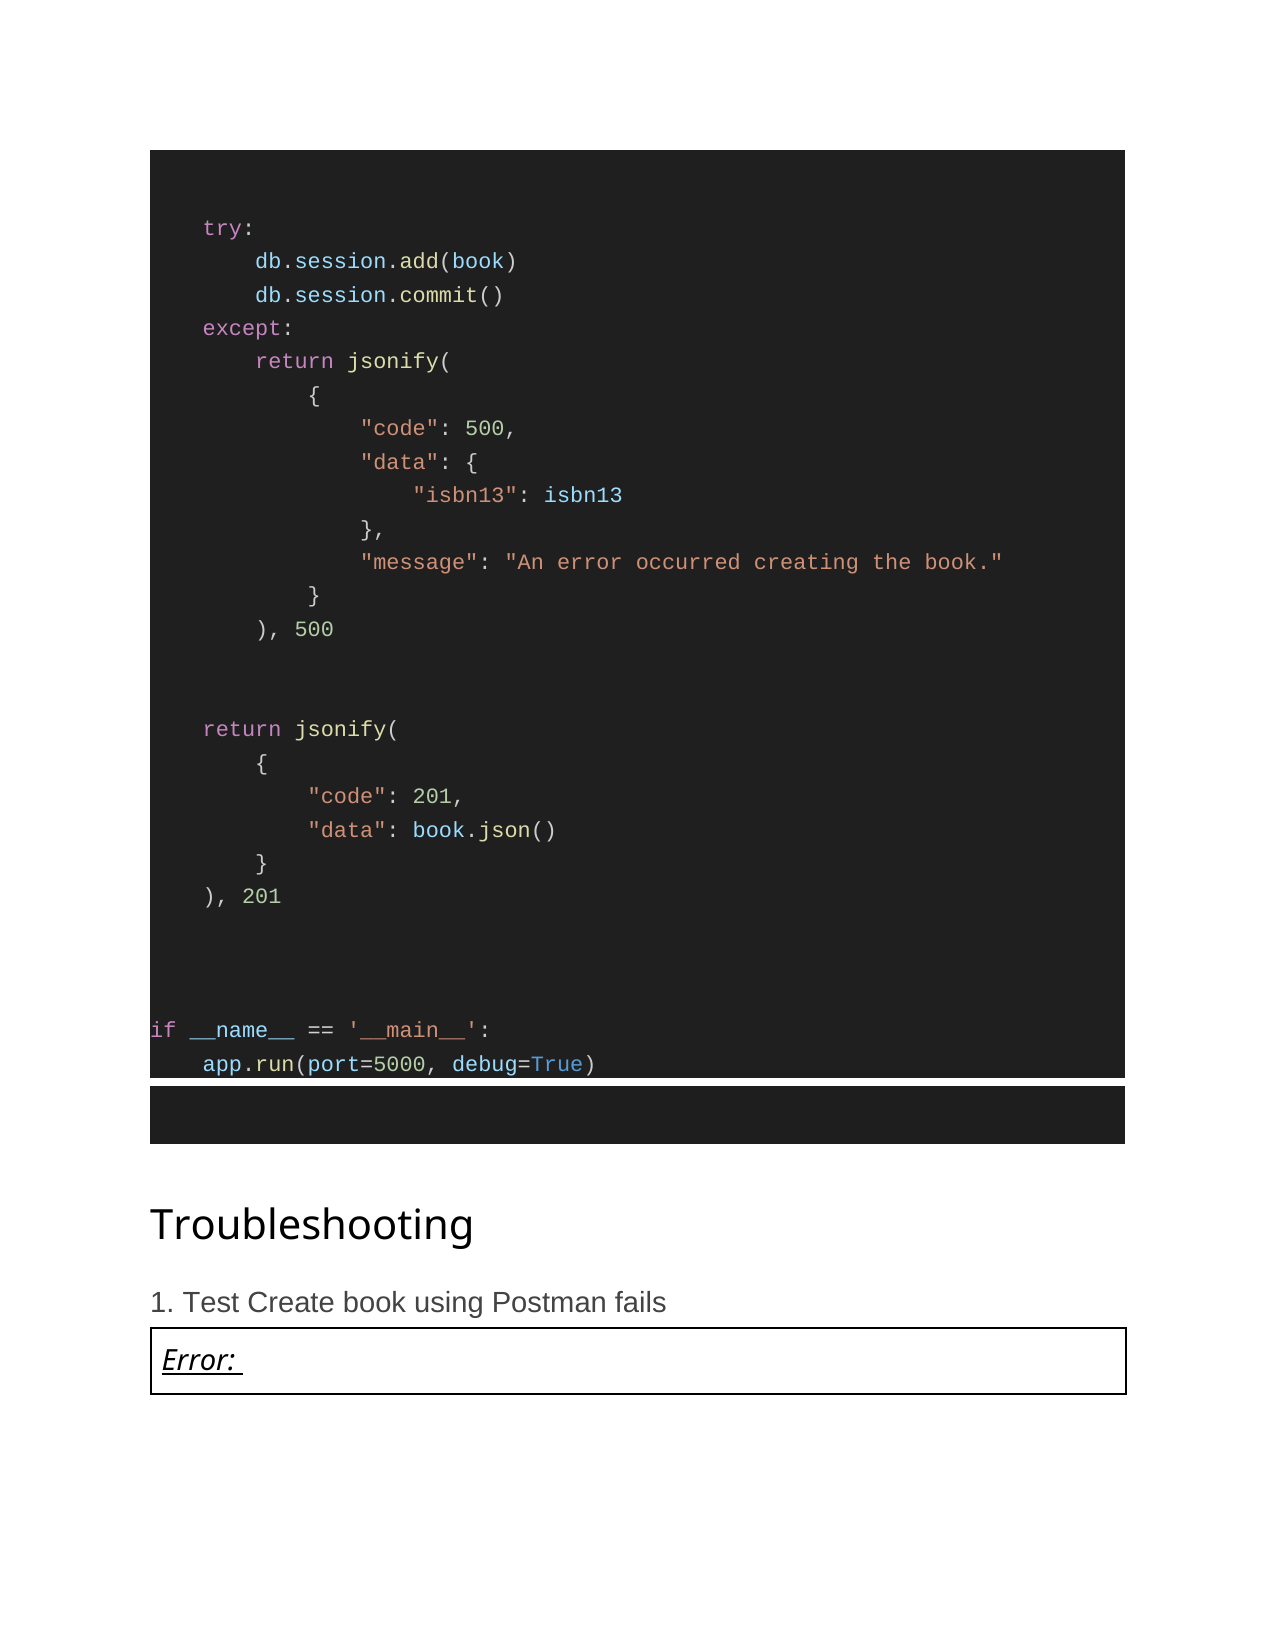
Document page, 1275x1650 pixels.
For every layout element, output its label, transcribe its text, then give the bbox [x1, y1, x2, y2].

text return jsonify( [150, 351, 1125, 375]
text ), 201 [150, 886, 1125, 910]
text app.run(port=5000, debug=True) [150, 1053, 1125, 1078]
text { [150, 384, 1125, 409]
text } [150, 585, 1125, 609]
text ), 500 [150, 618, 1125, 643]
text if __name__ == '__main__': [150, 1019, 1125, 1044]
subtitle 1. Test Create book using Postman fails [150, 1285, 1125, 1318]
text "code": 500, [150, 417, 1125, 442]
text "code": 201, [150, 785, 1125, 810]
text "data": { [150, 451, 1125, 476]
text }, [150, 518, 1125, 543]
text "data": book.json() [150, 819, 1125, 843]
text try: [150, 217, 1125, 242]
text "isbn13": isbn13 [150, 484, 1125, 509]
subtitle Troubleshooting [150, 1195, 1125, 1252]
text except: [150, 317, 1125, 342]
text { [150, 752, 1125, 777]
text "message": "An error occurred creating the book." [150, 551, 1125, 576]
table_header Error: [152, 1329, 1125, 1393]
text return jsonify( [150, 718, 1125, 743]
text db.session.commit() [150, 284, 1125, 308]
text } [150, 852, 1125, 877]
text db.session.add(book) [150, 250, 1125, 275]
